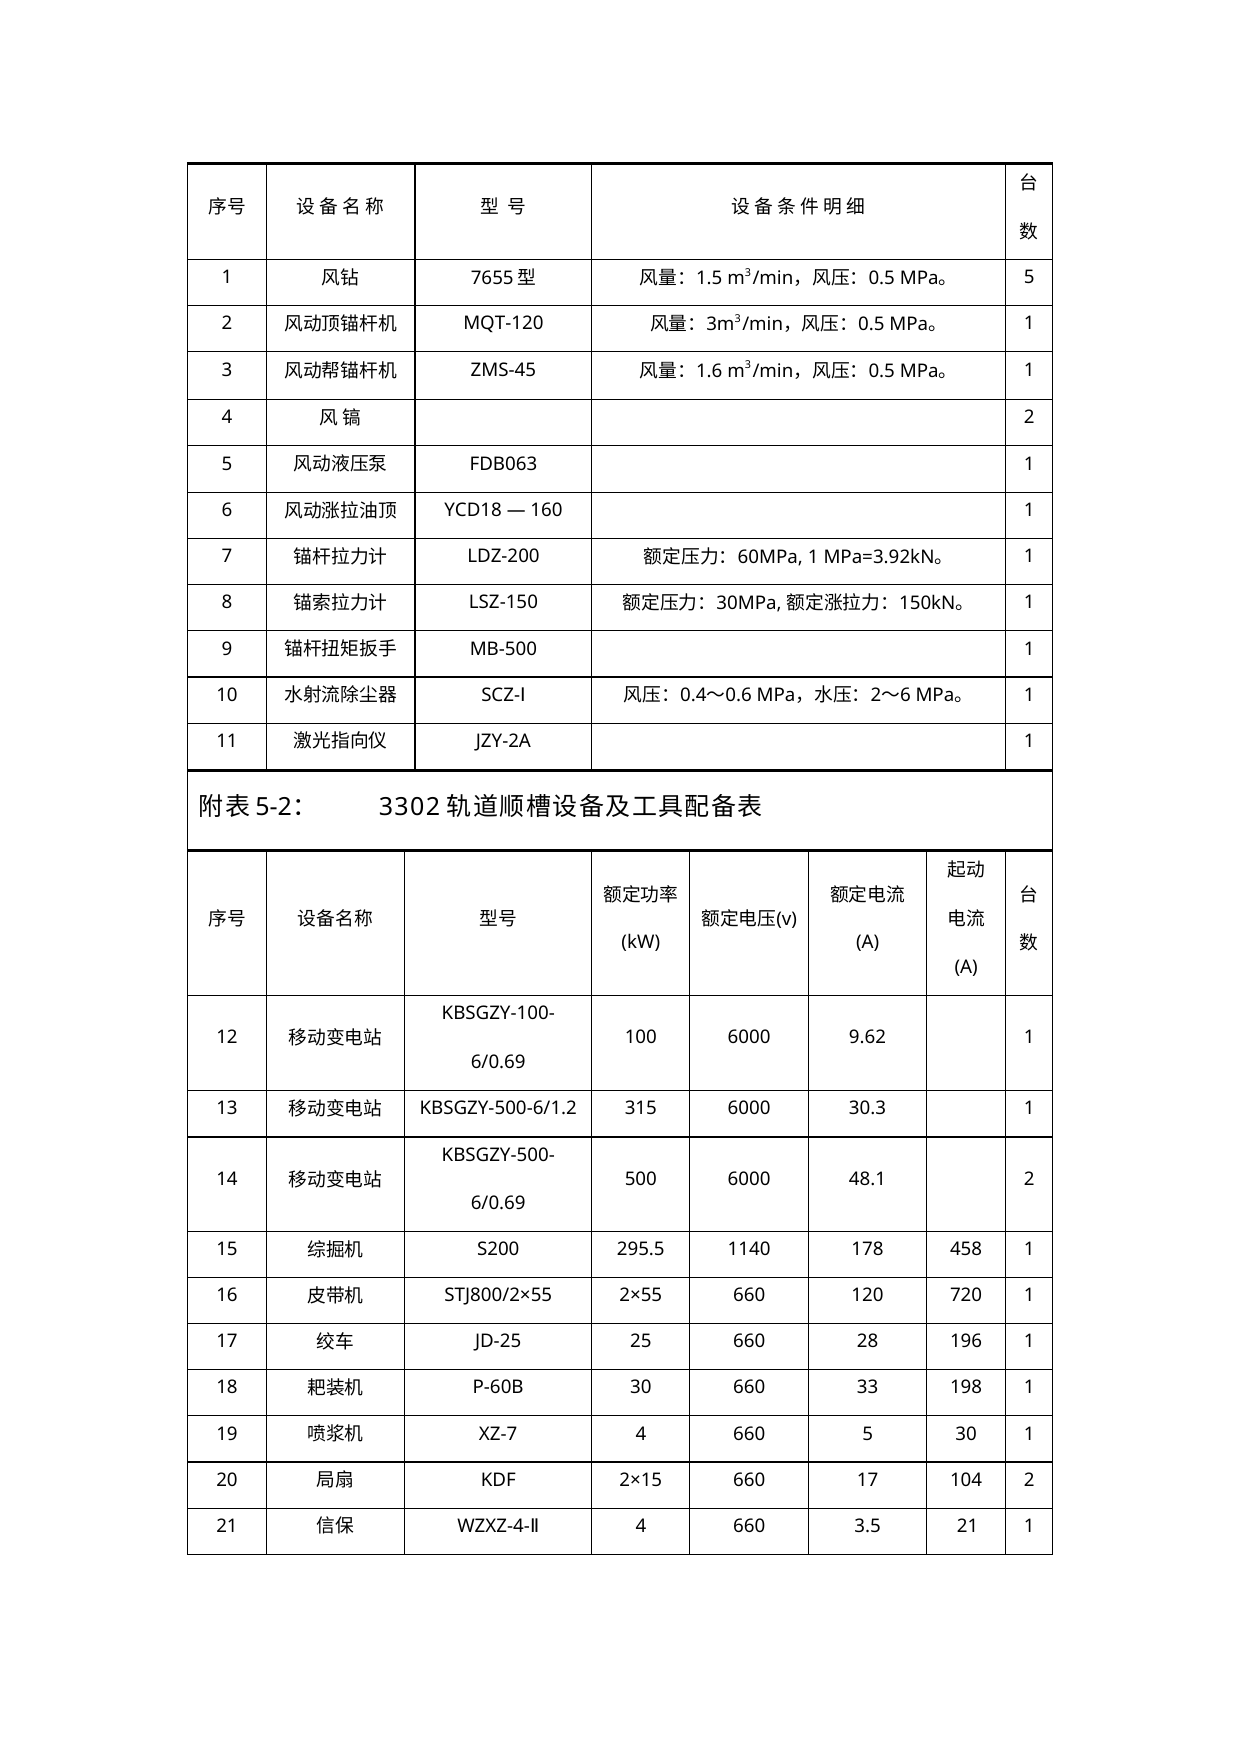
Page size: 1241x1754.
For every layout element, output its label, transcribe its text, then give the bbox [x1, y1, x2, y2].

table_cell 2×55 [592, 1278, 689, 1323]
table_cell STJ800/2×55 [405, 1278, 591, 1323]
table_cell 2 [1006, 1138, 1052, 1231]
table_cell 锚杆扭矩扳手 [267, 631, 414, 676]
table_cell 风动帮锚杆机 [267, 352, 414, 399]
table_cell 198 [927, 1370, 1005, 1415]
table_cell 1 [1006, 631, 1052, 676]
table_cell 178 [809, 1232, 926, 1277]
table_cell 3.5 [809, 1509, 926, 1553]
table_header 设 备 名 称 [267, 165, 414, 259]
table_cell YCD18 — 160 [416, 493, 591, 538]
table_cell 风 镐 [267, 400, 414, 445]
table_cell SCZ-Ⅰ [416, 678, 591, 722]
table_cell 1 [1006, 306, 1052, 351]
table_cell 锚索拉力计 [267, 585, 414, 630]
table_cell 1 [1006, 724, 1052, 768]
table_cell 9.62 [809, 996, 926, 1089]
table_cell 14 [188, 1138, 266, 1231]
table_cell 序号 [188, 852, 266, 995]
table_cell 30.3 [809, 1091, 926, 1136]
table_cell 1 [1006, 678, 1052, 722]
table_cell 1 [1006, 1509, 1052, 1553]
table_cell 120 [809, 1278, 926, 1323]
table_cell 风动液压泵 [267, 446, 414, 492]
table_cell [592, 631, 1005, 676]
table_cell JZY [416, 724, 591, 768]
table_cell 17 [188, 1324, 266, 1369]
table_cell 33 [809, 1370, 926, 1415]
table_cell 锚杆拉力计 [267, 539, 414, 584]
table_cell 1 [1006, 446, 1052, 492]
table_header 型 号 [416, 165, 591, 259]
table_cell 28 [809, 1324, 926, 1369]
table_cell ZMS-45 [416, 352, 591, 399]
table_cell 1 [1006, 1370, 1052, 1415]
table_cell 104 [927, 1463, 1005, 1507]
table_cell 移动变电站 [267, 1091, 404, 1136]
table_cell 6 [188, 493, 266, 538]
table_cell 660 [690, 1278, 808, 1323]
table_cell KBSGZY-100-6/0.69 [405, 996, 591, 1089]
table_cell 1 [1006, 585, 1052, 630]
table_cell 660 [690, 1509, 808, 1553]
table_cell 48.1 [809, 1138, 926, 1231]
table_cell 30 [927, 1416, 1005, 1461]
table_cell WZXZ-4-Ⅱ [405, 1509, 591, 1553]
table_cell 21 [188, 1509, 266, 1553]
table_cell 2 [1006, 400, 1052, 445]
table_cell 1 [1006, 493, 1052, 538]
table_cell 1 [188, 260, 266, 305]
table_cell 1 [1006, 1324, 1052, 1369]
table_cell 15 [188, 1232, 266, 1277]
table_cell 660 [690, 1370, 808, 1415]
table_cell 移动变电站 [267, 1138, 404, 1231]
table_cell 1 [1006, 1416, 1052, 1461]
table_cell 196 [927, 1324, 1005, 1369]
table_cell 5 [1006, 260, 1052, 305]
table_cell LDZ-200 [416, 539, 591, 584]
table_cell [927, 1091, 1005, 1136]
table_cell 1 [1006, 1091, 1052, 1136]
table_cell 型号 [405, 852, 591, 995]
table_cell 综掘机 [267, 1232, 404, 1277]
table_cell 458 [927, 1232, 1005, 1277]
table_cell 660 [690, 1463, 808, 1507]
table_cell 5 [809, 1416, 926, 1461]
table_cell 7655型 [416, 260, 591, 305]
table_cell 100 [592, 996, 689, 1089]
table_cell 绞车 [267, 1324, 404, 1369]
table_cell 500 [592, 1138, 689, 1231]
table_cell P-60B [405, 1370, 591, 1415]
table_header 序号 [188, 165, 266, 259]
table_cell 295.5 [592, 1232, 689, 1277]
table_cell 21 [927, 1509, 1005, 1553]
table_cell MB-500 [416, 631, 591, 676]
table_cell 660 [690, 1324, 808, 1369]
table_cell 附表5-2： 3302轨道顺槽设备及工具配备表 [188, 772, 1052, 849]
table_header 设 备 条 件 明 细 [592, 165, 1005, 259]
table_cell 1 [1006, 352, 1052, 399]
table_cell 17 [809, 1463, 926, 1507]
table_cell [592, 724, 1005, 768]
table_cell 12 [188, 996, 266, 1089]
table_cell 局扇 [267, 1463, 404, 1507]
table_cell 风动涨拉油顶 [267, 493, 414, 538]
table_cell 风动顶锚杆机 [267, 306, 414, 351]
table_cell KDF [405, 1463, 591, 1507]
table_cell 18 [188, 1370, 266, 1415]
table_cell 1140 [690, 1232, 808, 1277]
table_cell 风压：0.4～0.6 MPa，水压：2～6 MPa。 [592, 678, 1005, 722]
table_cell FDB063 [416, 446, 591, 492]
table_cell 风钻 [267, 260, 414, 305]
table_cell 2×15 [592, 1463, 689, 1507]
table_cell 16 [188, 1278, 266, 1323]
table_cell 4 [592, 1416, 689, 1461]
table_cell 13 [188, 1091, 266, 1136]
table_cell 10 [188, 678, 266, 722]
table_cell 额定电流(A) [809, 852, 926, 995]
table_cell 额定电压(v) [690, 852, 808, 995]
table_cell [416, 400, 591, 445]
table_cell 11 [188, 724, 266, 768]
table_cell [927, 1138, 1005, 1231]
table_cell 3 [188, 352, 266, 399]
table_cell 6000 [690, 996, 808, 1089]
table_cell 8 [188, 585, 266, 630]
table_cell 额定压力：60MPa, 1 MPa=3.92kN。 [592, 539, 1005, 584]
table_cell 设备名称 [267, 852, 404, 995]
table_cell 720 [927, 1278, 1005, 1323]
table_cell 额定功率(kW) [592, 852, 689, 995]
table_cell 1 [1006, 1232, 1052, 1277]
table_cell 2 [188, 306, 266, 351]
table_cell 4 [592, 1509, 689, 1553]
table_cell 激光指向仪 [267, 724, 414, 768]
table_cell 30 [592, 1370, 689, 1415]
table_cell 起动电流(A) [927, 852, 1005, 995]
table_cell 2 [1006, 1463, 1052, 1507]
table_cell 风量：/min，风压：0.5 MPa。 [592, 306, 1005, 351]
table_cell 风量：/min，风压：0.5 MPa。 [592, 260, 1005, 305]
table_cell 喷浆机 [267, 1416, 404, 1461]
table_cell XZ-7 [405, 1416, 591, 1461]
table_cell 660 [690, 1416, 808, 1461]
table_cell KBSGZY-500-6/1.2 [405, 1091, 591, 1136]
table_cell 1 [1006, 996, 1052, 1089]
table_cell [592, 400, 1005, 445]
table_cell [927, 996, 1005, 1089]
table_cell 315 [592, 1091, 689, 1136]
table_cell 水射流除尘器 [267, 678, 414, 722]
table_cell 皮带机 [267, 1278, 404, 1323]
table_header 台数 [1006, 165, 1052, 259]
table_cell [592, 446, 1005, 492]
table_cell 19 [188, 1416, 266, 1461]
table_cell KBSGZY-500-6/0.69 [405, 1138, 591, 1231]
table_cell MQT-120 [416, 306, 591, 351]
table_cell 6000 [690, 1138, 808, 1231]
table_cell 5 [188, 446, 266, 492]
table_cell 移动变电站 [267, 996, 404, 1089]
table_cell 信保 [267, 1509, 404, 1553]
table_cell 1 [1006, 1278, 1052, 1323]
table_cell 25 [592, 1324, 689, 1369]
table_cell JD-25 [405, 1324, 591, 1369]
table_cell 6000 [690, 1091, 808, 1136]
table_cell 20 [188, 1463, 266, 1507]
table_cell 1 [1006, 539, 1052, 584]
table_cell 4 [188, 400, 266, 445]
table_cell [592, 493, 1005, 538]
table_cell 9 [188, 631, 266, 676]
table_cell 额定压力：30MPa, 额定涨拉力：150kN。 [592, 585, 1005, 630]
table_cell 风量：/min，风压：0.5 MPa。 [592, 352, 1005, 399]
table_cell S200 [405, 1232, 591, 1277]
table_cell 7 [188, 539, 266, 584]
table_cell LSZ-150 [416, 585, 591, 630]
table_cell 台数 [1006, 852, 1052, 995]
table_cell 耙装机 [267, 1370, 404, 1415]
